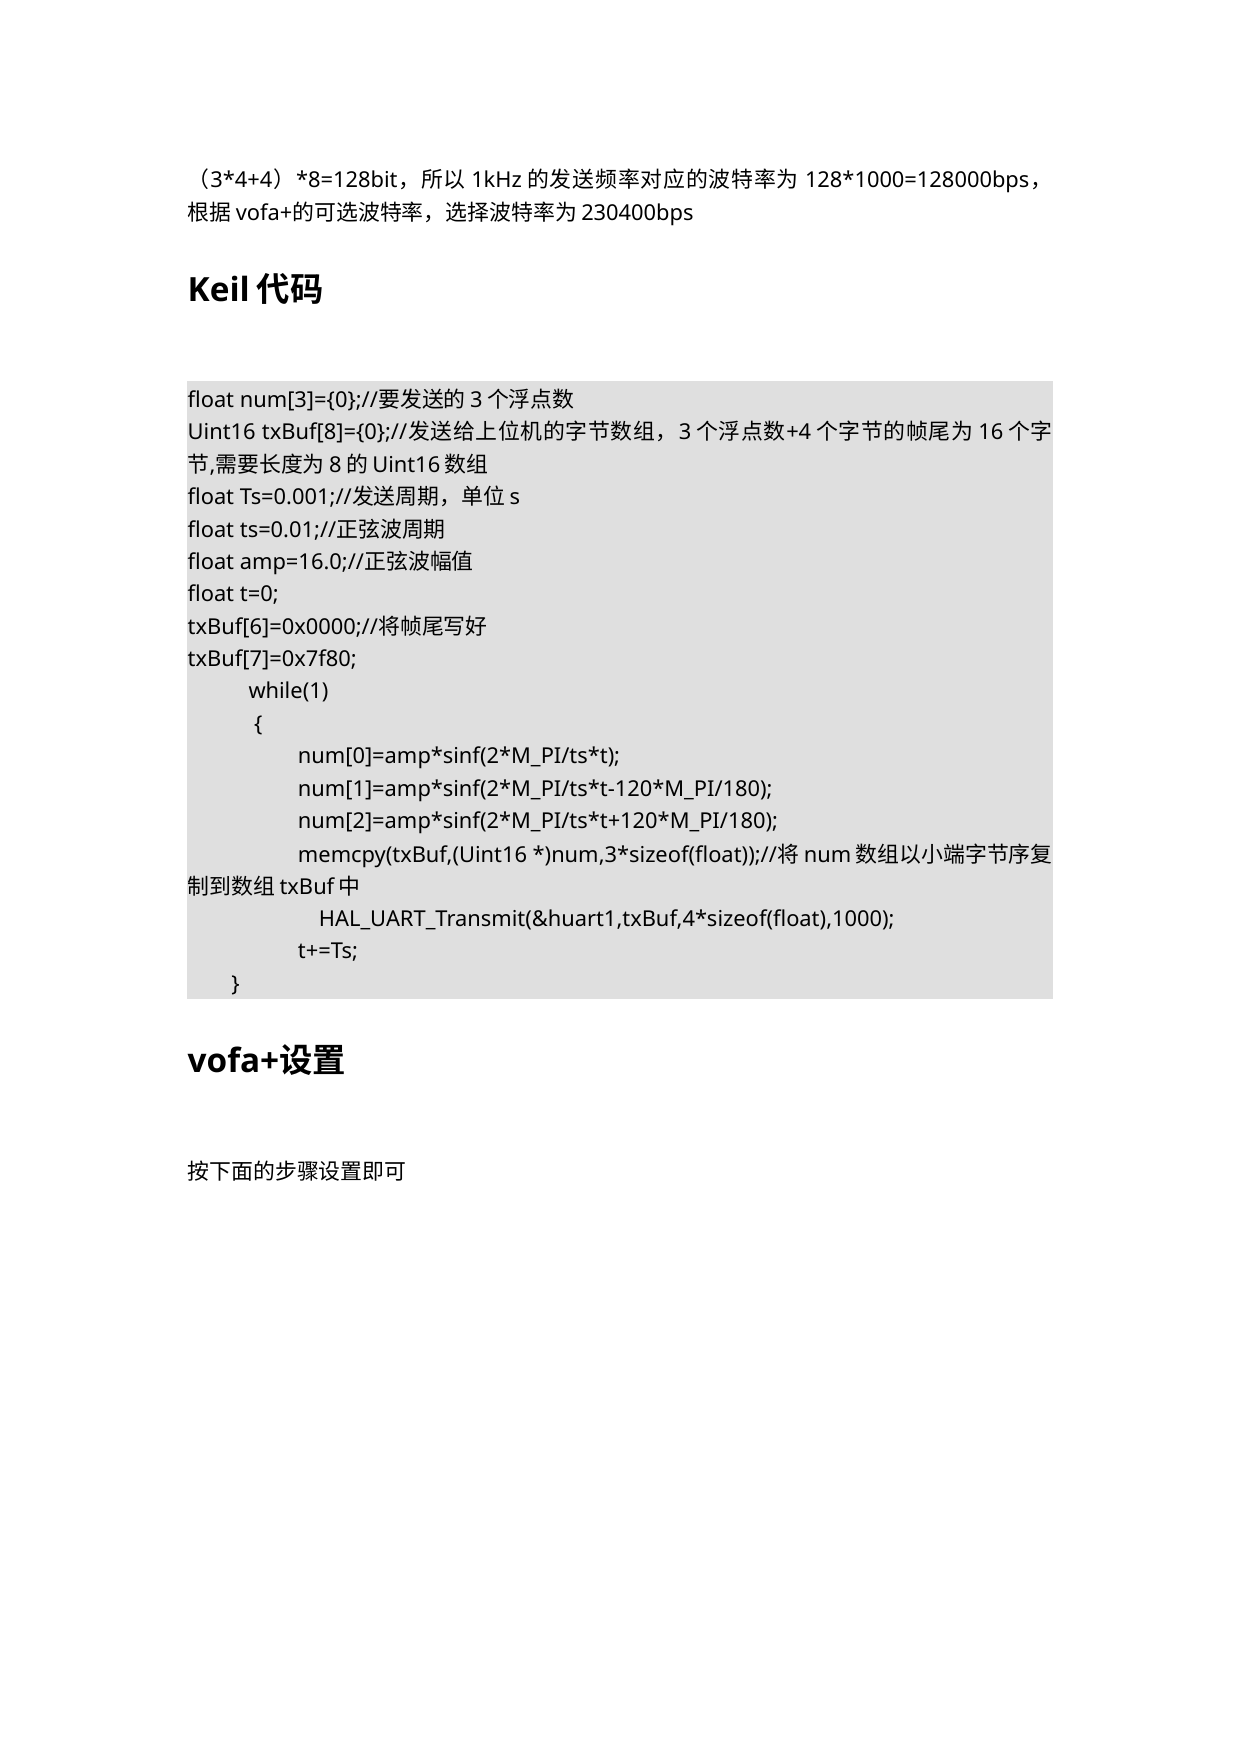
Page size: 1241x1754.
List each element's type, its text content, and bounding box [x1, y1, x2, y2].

subtitle vofa+设置 [187, 1026, 1053, 1091]
text num[1]=amp*sinf(2*M_PI/ts*t-120*M_PI/180); [187, 771, 1053, 804]
text txBuf[7]=0x7f80; [187, 641, 1053, 674]
text t+=Ts; [187, 934, 1053, 966]
text float ts=0.01;//正弦波周期 [187, 511, 1053, 544]
text float Ts=0.001;//发送周期，单位s [187, 479, 1053, 511]
text num[0]=amp*sinf(2*M_PI/ts*t); [187, 739, 1053, 771]
text Uint16 txBuf[8]={0};//发送给上位机的字节数组，3个浮点数+4个字节的帧尾为16个字节,需要长度为8的Uint16数组 [187, 414, 1053, 479]
text { [187, 706, 1053, 739]
text num[2]=amp*sinf(2*M_PI/ts*t+120*M_PI/180); [187, 804, 1053, 836]
text HAL_UART_Transmit(&huart1,txBuf,4*sizeof(float),1000); [187, 901, 1053, 934]
text memcpy(txBuf,(Uint16 *)num,3*sizeof(float));//将num数组以小端字节序复制到数组txBuf中 [187, 836, 1053, 901]
subtitle Keil代码 [187, 254, 1053, 319]
text while(1) [187, 674, 1053, 706]
text txBuf[6]=0x0000;//将帧尾写好 [187, 609, 1053, 641]
text float amp=16.0;//正弦波幅值 [187, 544, 1053, 576]
text } [187, 966, 1053, 999]
text 按下面的步骤设置即可 [187, 1153, 1053, 1186]
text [187, 162, 1053, 227]
text float num[3]={0};//要发送的3个浮点数 [187, 381, 1053, 414]
text float t=0; [187, 576, 1053, 609]
